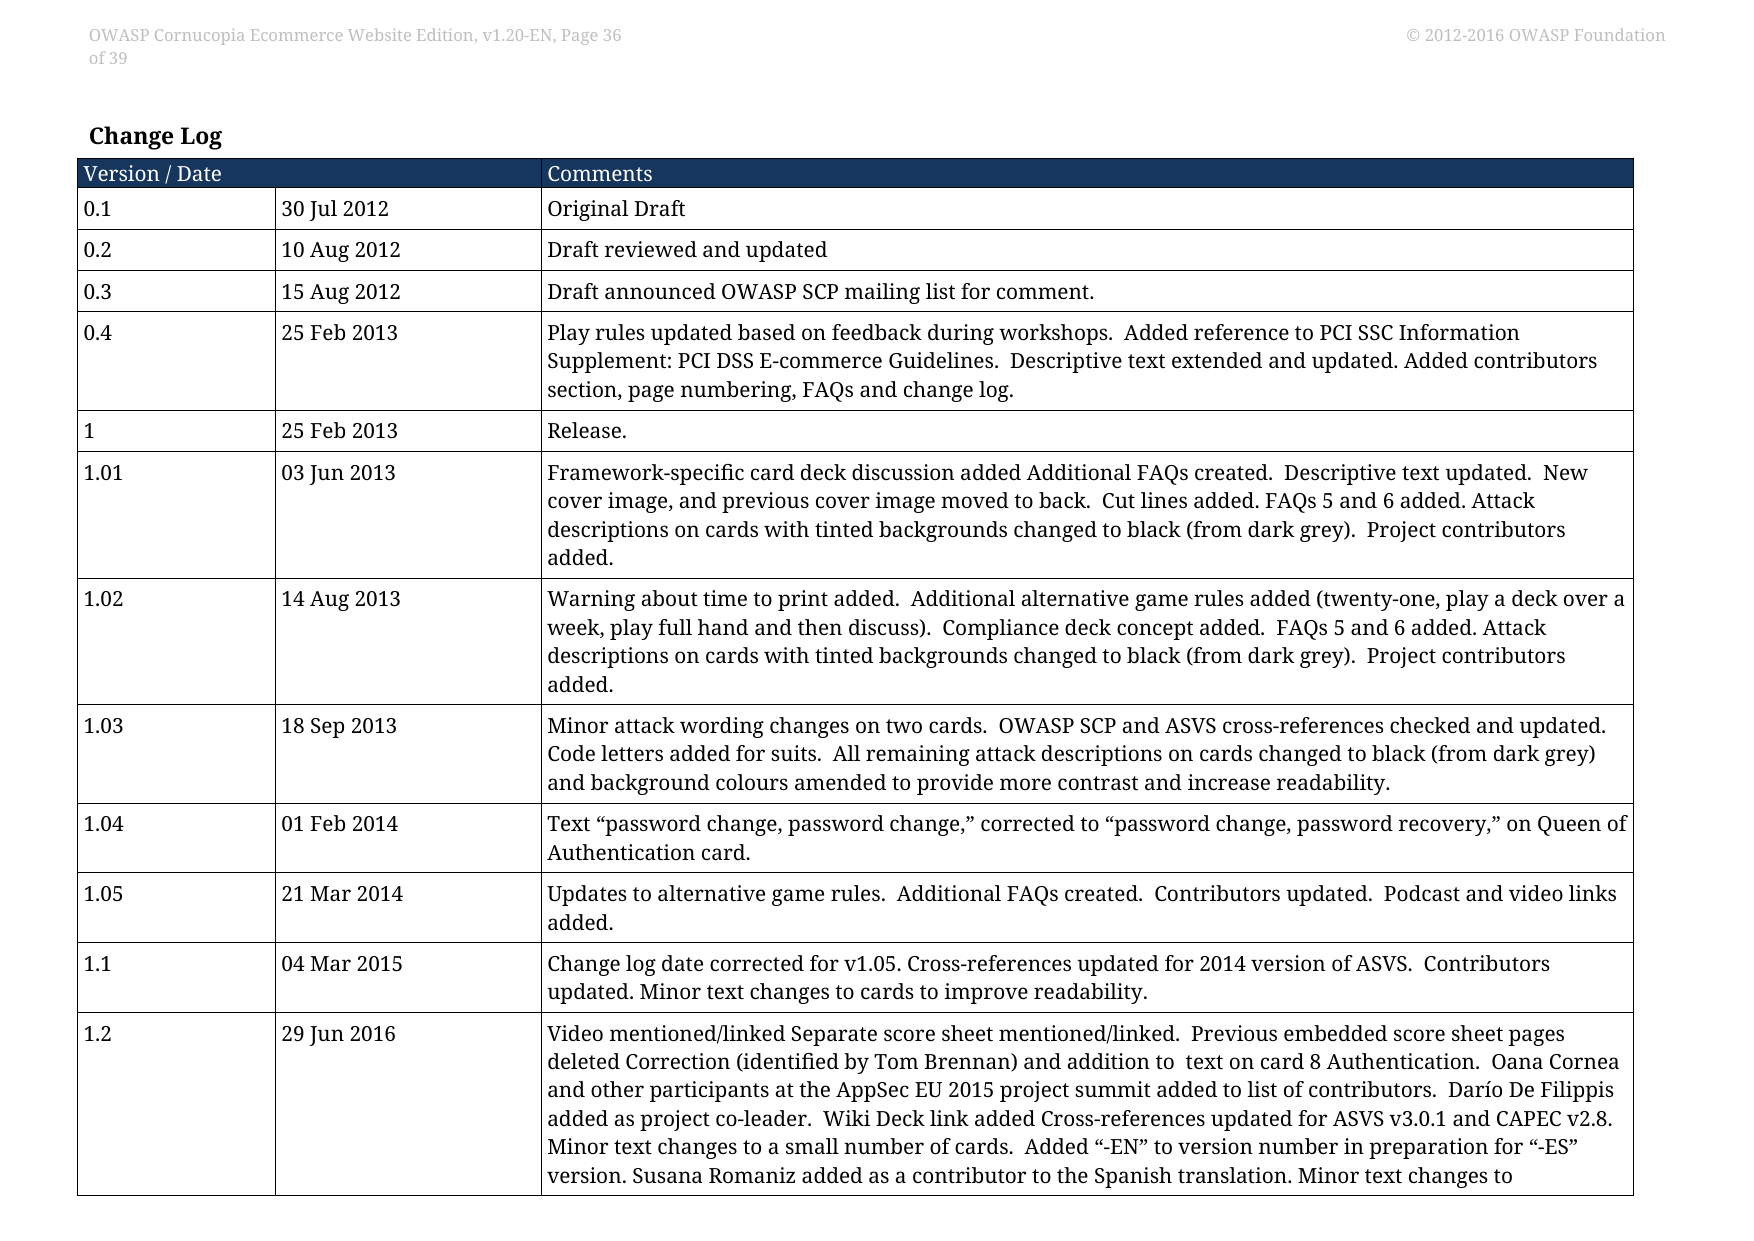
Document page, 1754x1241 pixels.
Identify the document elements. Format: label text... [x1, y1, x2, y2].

table_cell Minor attack wording changes on two cards. OWASP SCP and ASVS cross-references checked and updated. Code letters added for suits. All remaining attack descriptions on cards changed to black (from dark grey) and background colours amended to provide more contrast and increase readability. [542, 705, 1633, 802]
table_cell 1.2 [78, 1013, 275, 1195]
table_cell 04 Mar 2015 [276, 943, 541, 1012]
table_cell 10 Aug 2012 [276, 230, 541, 270]
table_cell 0.1 [78, 188, 275, 228]
table_cell 01 Feb 2014 [276, 804, 541, 872]
table_cell Text “password change, password change,” corrected to “password change, password recovery,” on Queen of Authentication card. [542, 804, 1633, 872]
table_cell Original Draft [542, 188, 1633, 228]
table_cell 29 Jun 2016 [276, 1013, 541, 1195]
table_header Comments [542, 159, 1633, 187]
table_cell Draft reviewed and updated [542, 230, 1633, 270]
table_cell 25 Feb 2013 [276, 312, 541, 409]
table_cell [542, 1013, 1633, 1195]
table_cell 1 [78, 411, 275, 451]
table_cell 0.4 [78, 312, 275, 409]
table_cell 03 Jun 2013 [276, 452, 541, 577]
table_cell Draft announced OWASP SCP mailing list for comment. [542, 271, 1633, 311]
text Change Log [89, 120, 1665, 151]
table_cell 1.01 [78, 452, 275, 577]
table_cell Release. [542, 411, 1633, 451]
table_cell Play rules updated based on feedback during workshops. Added reference to PCI SSC Information Supplement: PCI DSS E-commerce Guidelines. Descriptive text extended and updated. Added contributors section, page numbering, FAQs and change log. [542, 312, 1633, 409]
table_cell 25 Feb 2013 [276, 411, 541, 451]
table_cell Framework-specific card deck discussion added Additional FAQs created. Descriptive text updated. New cover image, and previous cover image moved to back. Cut lines added. FAQs 5 and 6 added. Attack descriptions on cards with tinted backgrounds changed to black (from dark grey). Project contributors added. [542, 452, 1633, 577]
table_cell Change log date corrected for v1.05. Cross-references updated for 2014 version of ASVS. Contributors updated. Minor text changes to cards to improve readability. [542, 943, 1633, 1012]
table_cell 1.04 [78, 804, 275, 872]
table_cell 21 Mar 2014 [276, 873, 541, 942]
table_cell 1.03 [78, 705, 275, 802]
table_cell 18 Sep 2013 [276, 705, 541, 802]
table_cell 1.1 [78, 943, 275, 1012]
table_cell 1.05 [78, 873, 275, 942]
table_header Version / Date [78, 159, 541, 187]
table_cell 15 Aug 2012 [276, 271, 541, 311]
table_cell 0.2 [78, 230, 275, 270]
table_cell 14 Aug 2013 [276, 579, 541, 704]
table_cell 0.3 [78, 271, 275, 311]
table_cell Updates to alternative game rules. Additional FAQs created. Contributors updated. Podcast and video links added. [542, 873, 1633, 942]
table_cell 30 Jul 2012 [276, 188, 541, 228]
table_cell 1.02 [78, 579, 275, 704]
table_cell Warning about time to print added. Additional alternative game rules added (twenty-one, play a deck over a week, play full hand and then discuss). Compliance deck concept added. FAQs 5 and 6 added. Attack descriptions on cards with tinted backgrounds changed to black (from dark grey). Project contributors added. [542, 579, 1633, 704]
